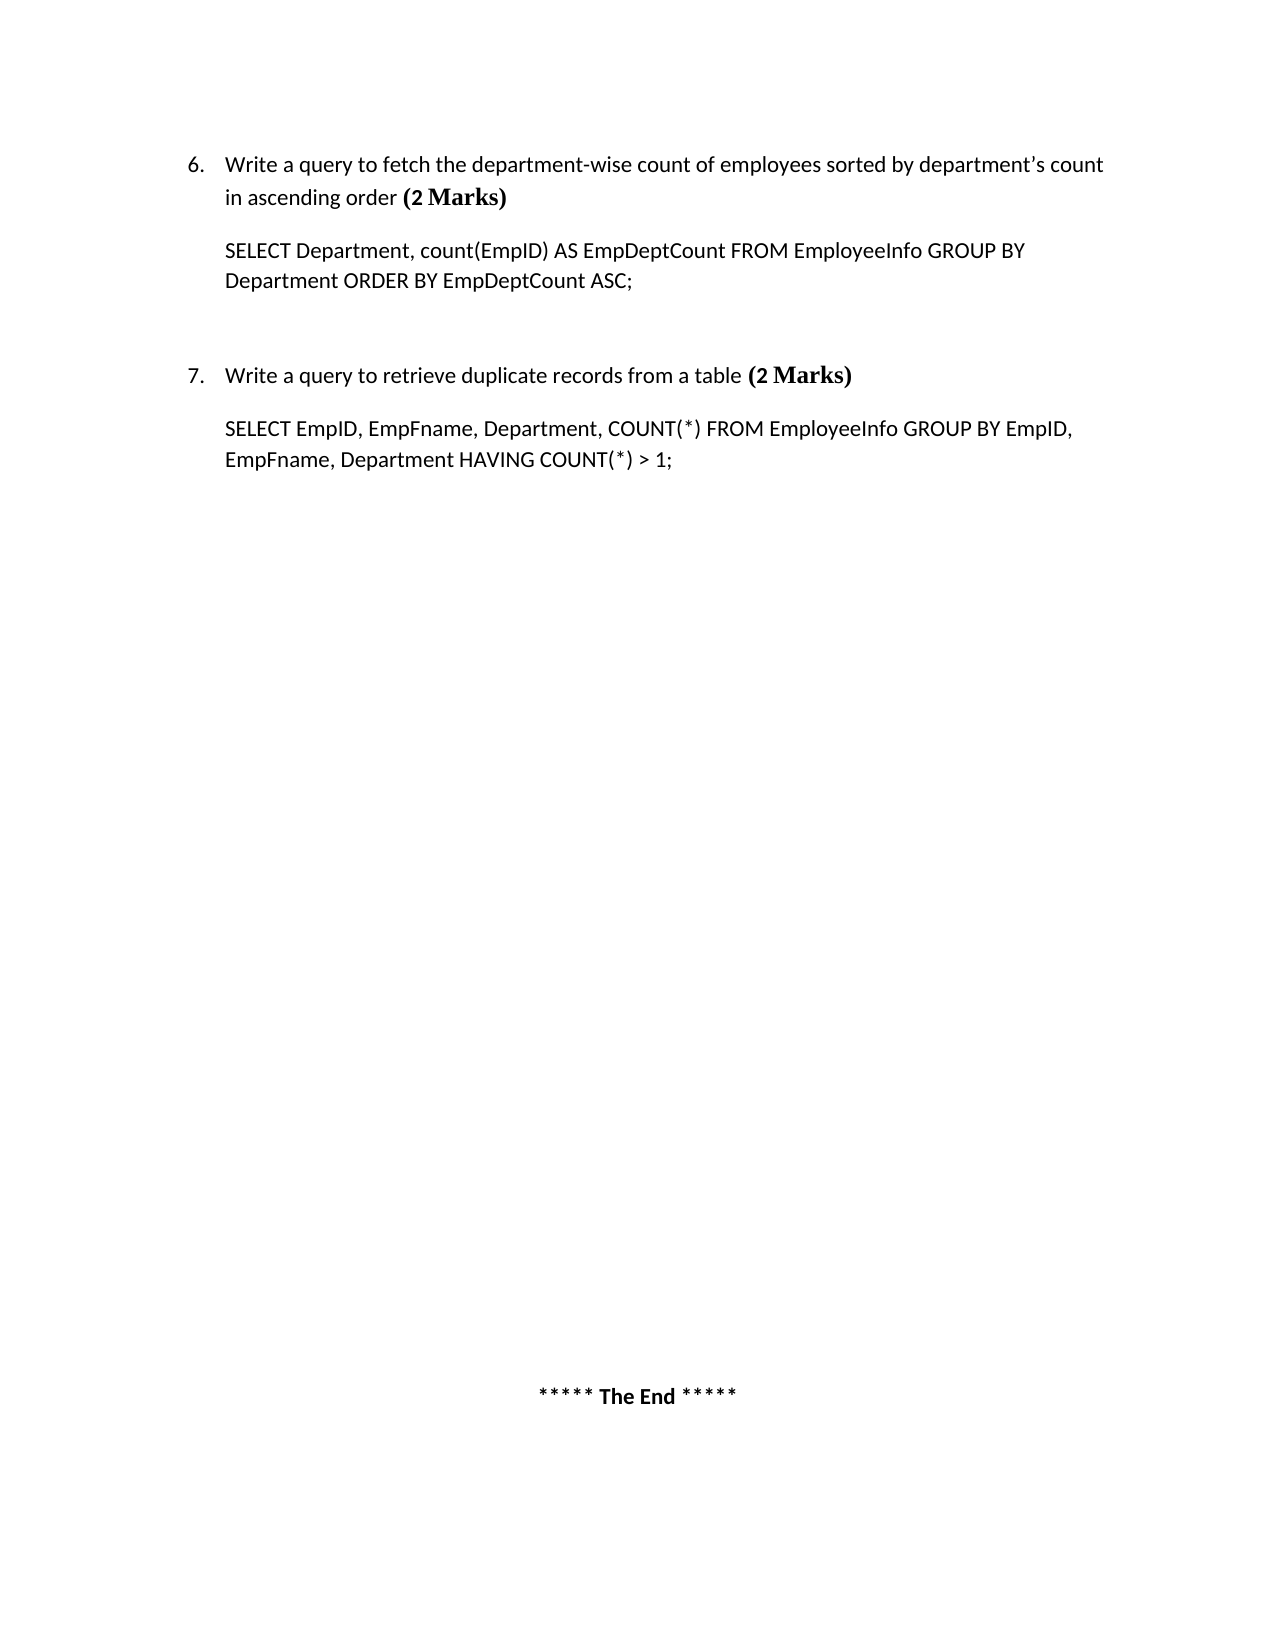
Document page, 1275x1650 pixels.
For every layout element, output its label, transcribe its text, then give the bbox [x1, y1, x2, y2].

text ***** The End ***** [150, 1382, 1125, 1410]
list SELECT Department, count(EmpID) AS EmpDeptCount FROM EmployeeInfo GROUP BY Department ORDER BY EmpDeptCount ASC; [225, 236, 1125, 295]
list SELECT EmpID, EmpFname, Department, COUNT(*) FROM EmployeeInfo GROUP BY EmpID, EmpFname, Department HAVING COUNT(*) > 1; [225, 414, 1125, 473]
list Write a query to fetch the department-wise count of employees sorted by department’s count in ascending order (2 Marks) [187, 150, 1125, 211]
list Write a query to retrieve duplicate records from a table (2 Marks) [187, 360, 1125, 389]
